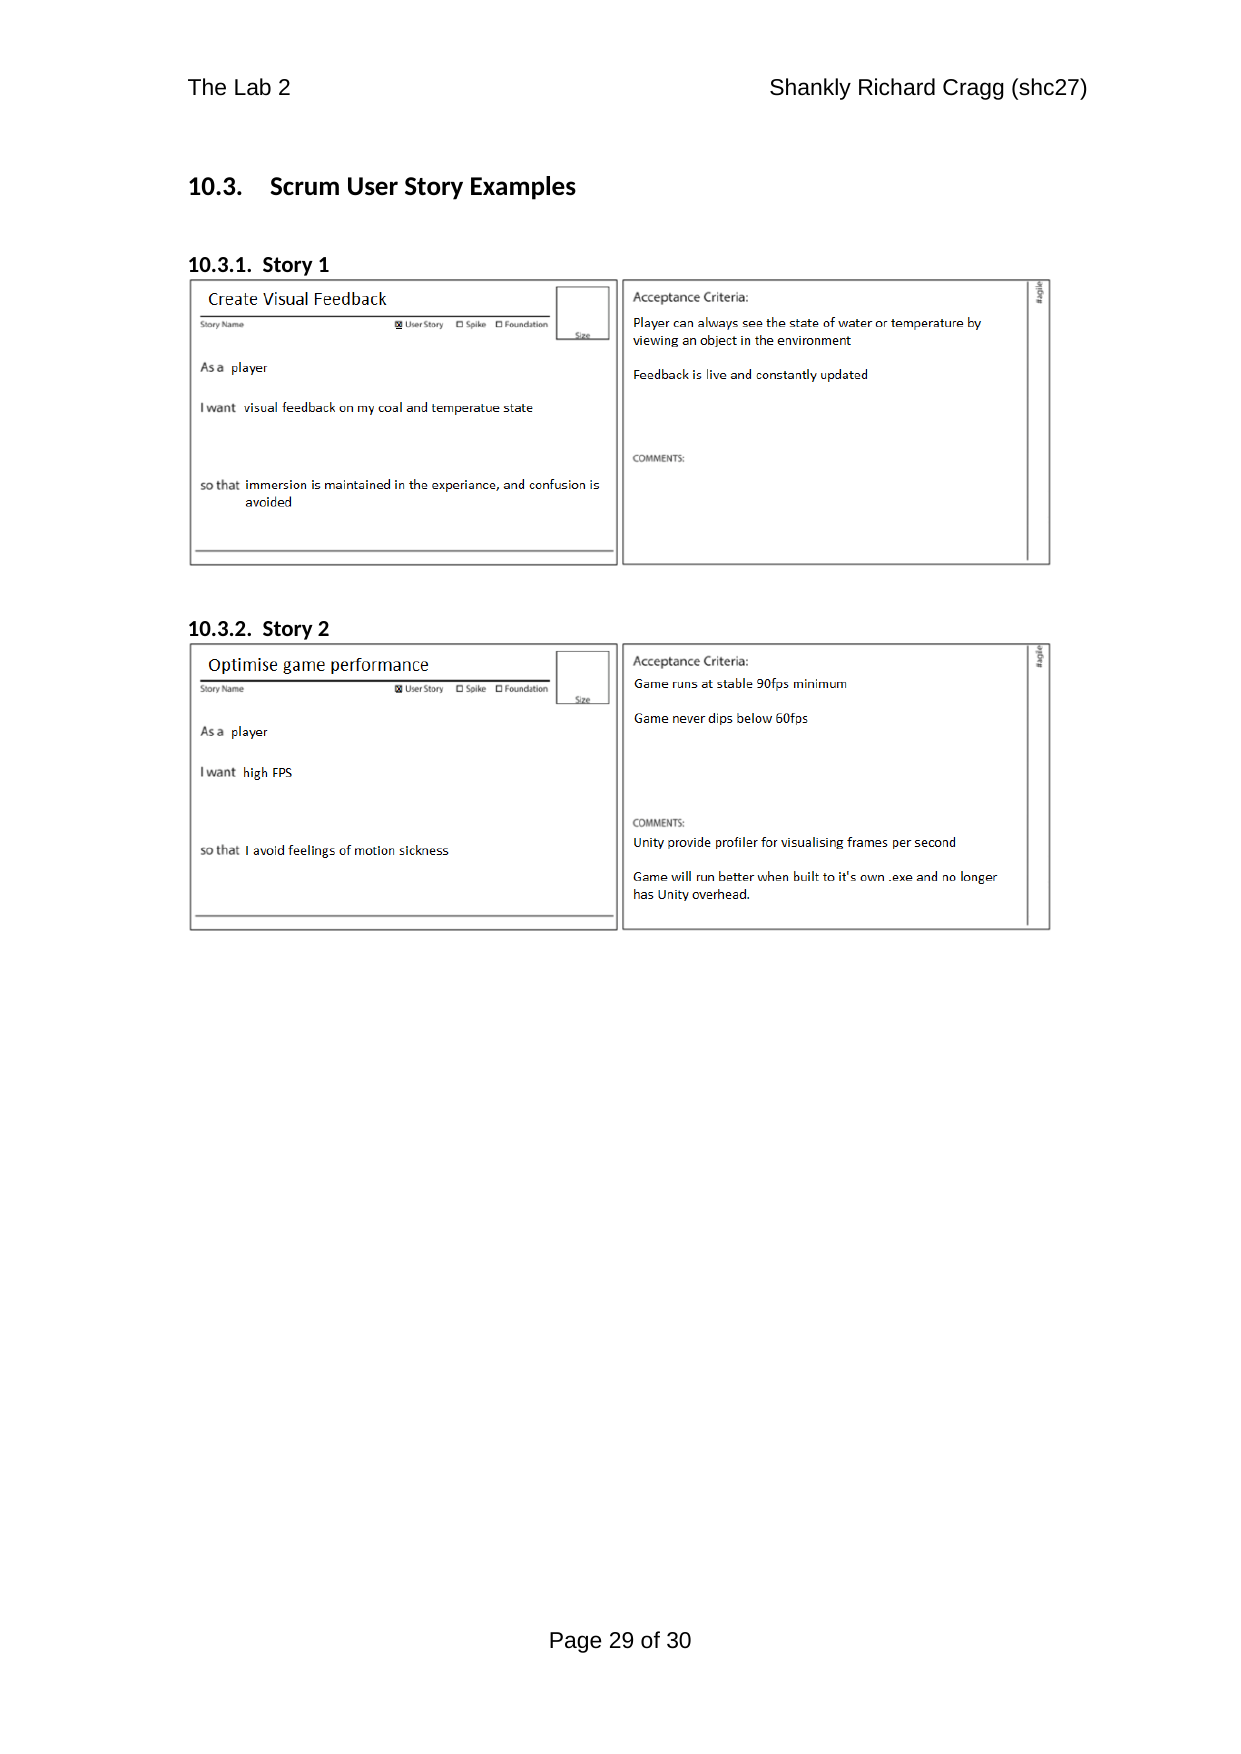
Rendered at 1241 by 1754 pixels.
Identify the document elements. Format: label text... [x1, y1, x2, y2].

subtitle Story 2 [187, 614, 1053, 642]
picture [187, 277, 1052, 567]
subtitle Scrum User Story Examples [187, 169, 1053, 203]
subtitle Story 1 [187, 250, 1053, 278]
picture [187, 642, 1052, 932]
